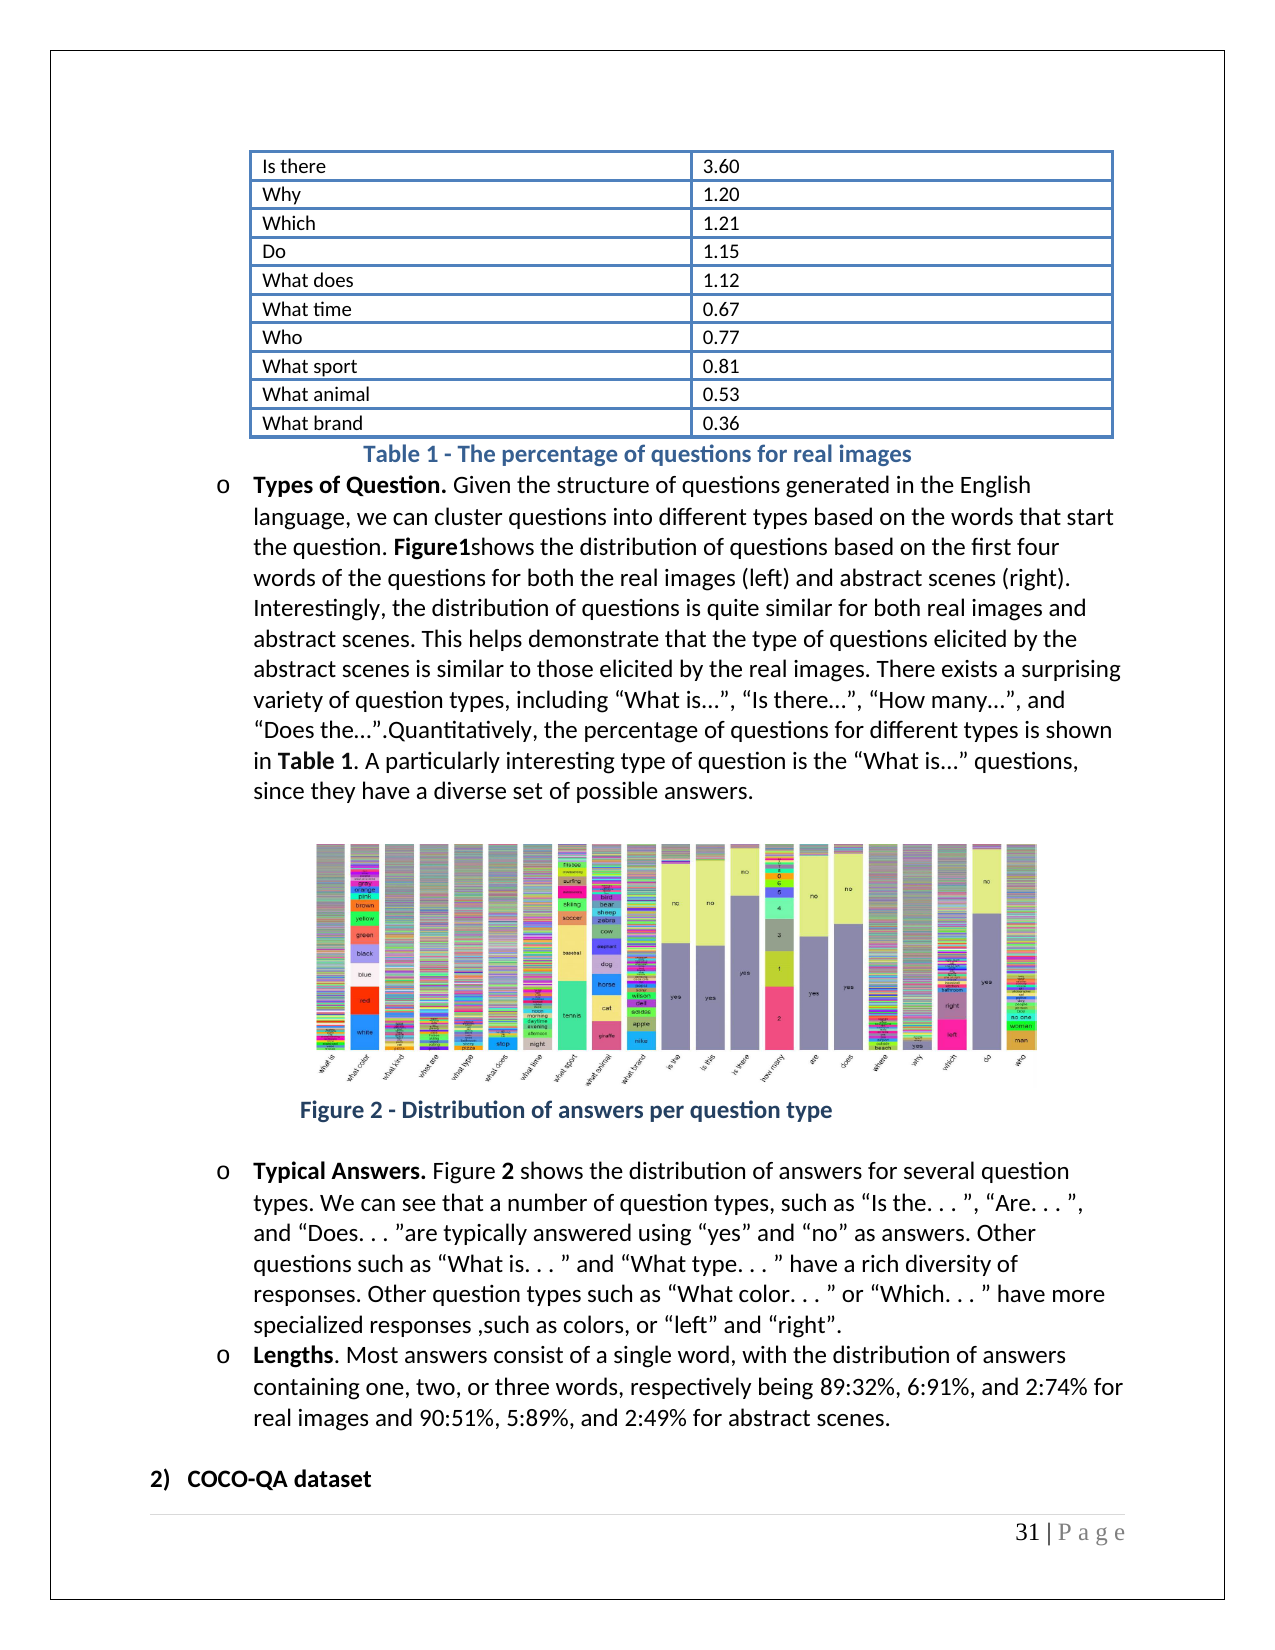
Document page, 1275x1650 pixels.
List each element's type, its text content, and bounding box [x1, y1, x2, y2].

table_cell What brand [252, 410, 690, 435]
table_cell Is there [252, 153, 690, 178]
table_cell 0.81 [693, 353, 1111, 378]
table_cell 0.67 [693, 296, 1111, 321]
table_cell What does [252, 267, 690, 293]
list Lengths. Most answers consist of a single word, with the distribution of answers containing one, two, or three words, respectively being 89:32%, 6:91%, and 2:74% for real images and 90:51%, 5:89%, and 2:49% for abstract scenes. [216, 1339, 1125, 1432]
table_cell 1.20 [693, 182, 1111, 207]
table_cell 0.77 [693, 324, 1111, 350]
text Table 1 - The percentage of questions for real images [150, 438, 1125, 469]
list COCO-QA dataset [150, 1463, 1125, 1493]
table_cell 1.15 [693, 239, 1111, 264]
table_cell Do [252, 239, 690, 264]
list Typical Answers. Figure 2 shows the distribution of answers for several question types. We can see that a number of question types, such as “Is the. . . ”, “Are. . . ”, and “Does. . . ”are typically answered using “yes” and “no” as answers. Other questions such as “What is. . . ” and “What type. . . ” have a rich diversity of responses. Other question types such as “What color. . . ” or “Which. . . ” have more specialized responses ,such as colors, or “left” and “right”. [216, 1155, 1125, 1339]
table_cell Why [252, 182, 690, 207]
table_cell What animal [252, 381, 690, 407]
table_cell 1.21 [693, 210, 1111, 236]
table_cell What time [252, 296, 690, 321]
table_cell Who [252, 324, 690, 350]
table_cell 1.12 [693, 267, 1111, 293]
table_cell 3.60 [693, 153, 1111, 178]
picture [300, 836, 1046, 1094]
table_cell What sport [252, 353, 690, 378]
table_cell 0.53 [693, 381, 1111, 407]
list Figure 2 - Distribution of answers per question type [300, 1094, 1125, 1124]
table_cell 0.36 [693, 410, 1111, 435]
list Types of Question. Given the structure of questions generated in the English language, we can cluster questions into different types based on the words that start the question. Figure1shows the distribution of questions based on the first four words of the questions for both the real images (left) and abstract scenes (right). Interestingly, the distribution of questions is quite similar for both real images and abstract scenes. This helps demonstrate that the type of questions elicited by the abstract scenes is similar to those elicited by the real images. There exists a surprising variety of question types, including “What is…”, “Is there…”, “How many…”, and “Does the…”.Quantitatively, the percentage of questions for different types is shown in Table 1. A particularly interesting type of question is the “What is…” questions, since they have a diverse set of possible answers. [216, 469, 1125, 806]
table_cell Which [252, 210, 690, 236]
